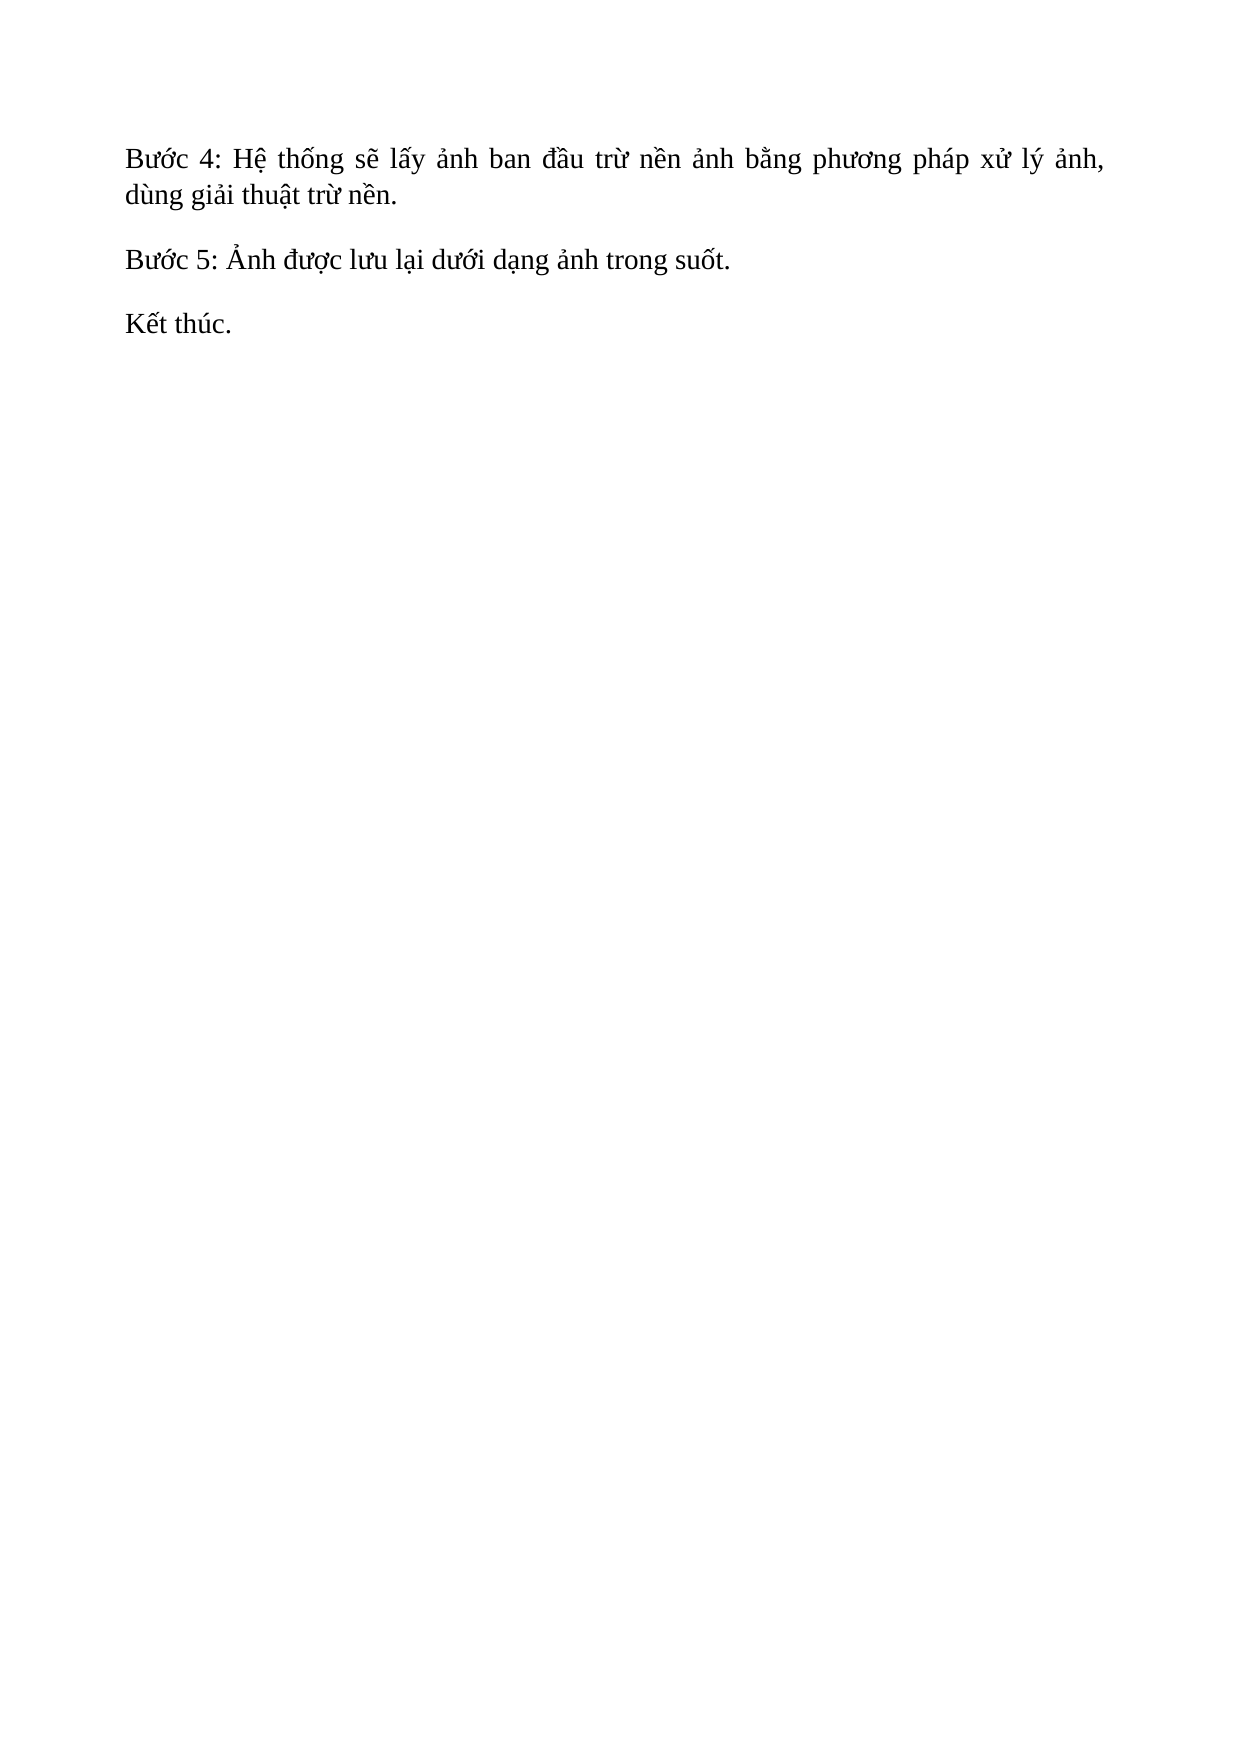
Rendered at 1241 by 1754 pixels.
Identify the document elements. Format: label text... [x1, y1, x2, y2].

text Kết thúc. [125, 307, 1106, 340]
text Bước 5: Ảnh được lưu lại dưới dạng ảnh trong suốt. [125, 242, 1106, 275]
text Bước 4: Hệ thống sẽ lấy ảnh ban đầu trừ nền ảnh bằng phương pháp xử lý ảnh, dùng giải thuật trừ nền. [125, 142, 1106, 211]
